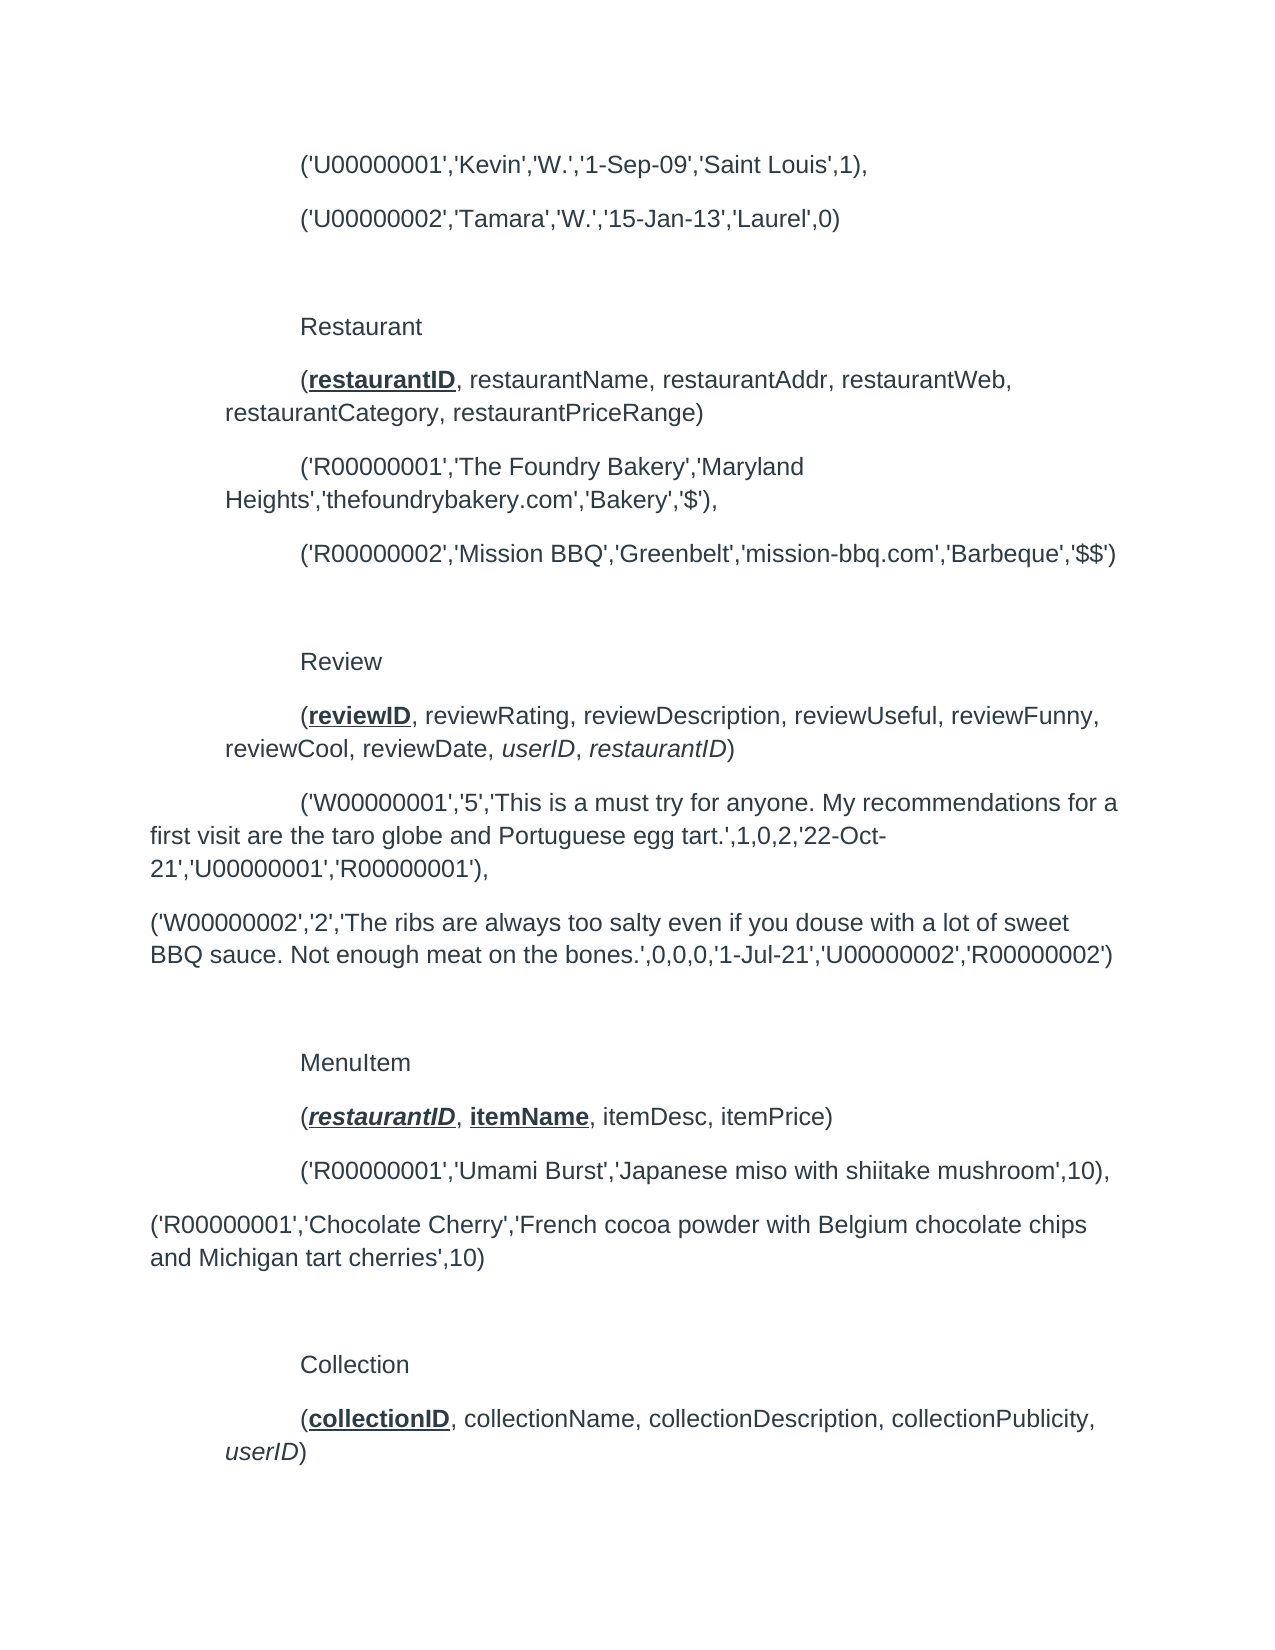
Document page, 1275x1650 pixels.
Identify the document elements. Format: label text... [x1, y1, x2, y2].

text MenuItem [150, 1048, 1125, 1077]
text (restaurantID, itemName, itemDesc, itemPrice) [225, 1102, 1125, 1131]
text Restaurant [225, 312, 1125, 340]
text ('R00000001','The Foundry Bakery','Maryland Heights','thefoundrybakery.com','Bakery','$'), [225, 452, 1125, 514]
text ('W00000001','5','This is a must try for anyone. My recommendations for a first visit are the taro globe and Portuguese egg tart.',1,0,2,'22-Oct-21','U00000001','R00000001'), [150, 788, 1125, 882]
text Review [150, 647, 1125, 676]
text ('R00000001','Chocolate Cherry','French cocoa powder with Belgium chocolate chips and Michigan tart cherries',10) [150, 1210, 1125, 1272]
text Collection [150, 1351, 1125, 1379]
text (restaurantID, restaurantName, restaurantAddr, restaurantWeb, restaurantCategory, restaurantPriceRange) [225, 365, 1125, 427]
text ('W00000002','2','The ribs are always too salty even if you douse with a lot of sweet BBQ sauce. Not enough meat on the bones.',0,0,0,'1-Jul-21','U00000002','R00000002') [150, 907, 1125, 969]
text ('R00000001','Umami Burst','Japanese miso with shiitake mushroom',10), [150, 1156, 1125, 1185]
text ('U00000001','Kevin','W.','1-Sep-09','Saint Louis',1), [225, 150, 1125, 179]
text (reviewID, reviewRating, reviewDescription, reviewUseful, reviewFunny, reviewCool, reviewDate, userID, restaurantID) [225, 701, 1125, 762]
text ('R00000002','Mission BBQ','Greenbelt','mission-bbq.com','Barbeque','$$') [225, 539, 1125, 568]
text ('U00000002','Tamara','W.','15-Jan-13','Laurel',0) [225, 204, 1125, 233]
text (collectionID, collectionName, collectionDescription, collectionPublicity, userID) [225, 1404, 1125, 1466]
